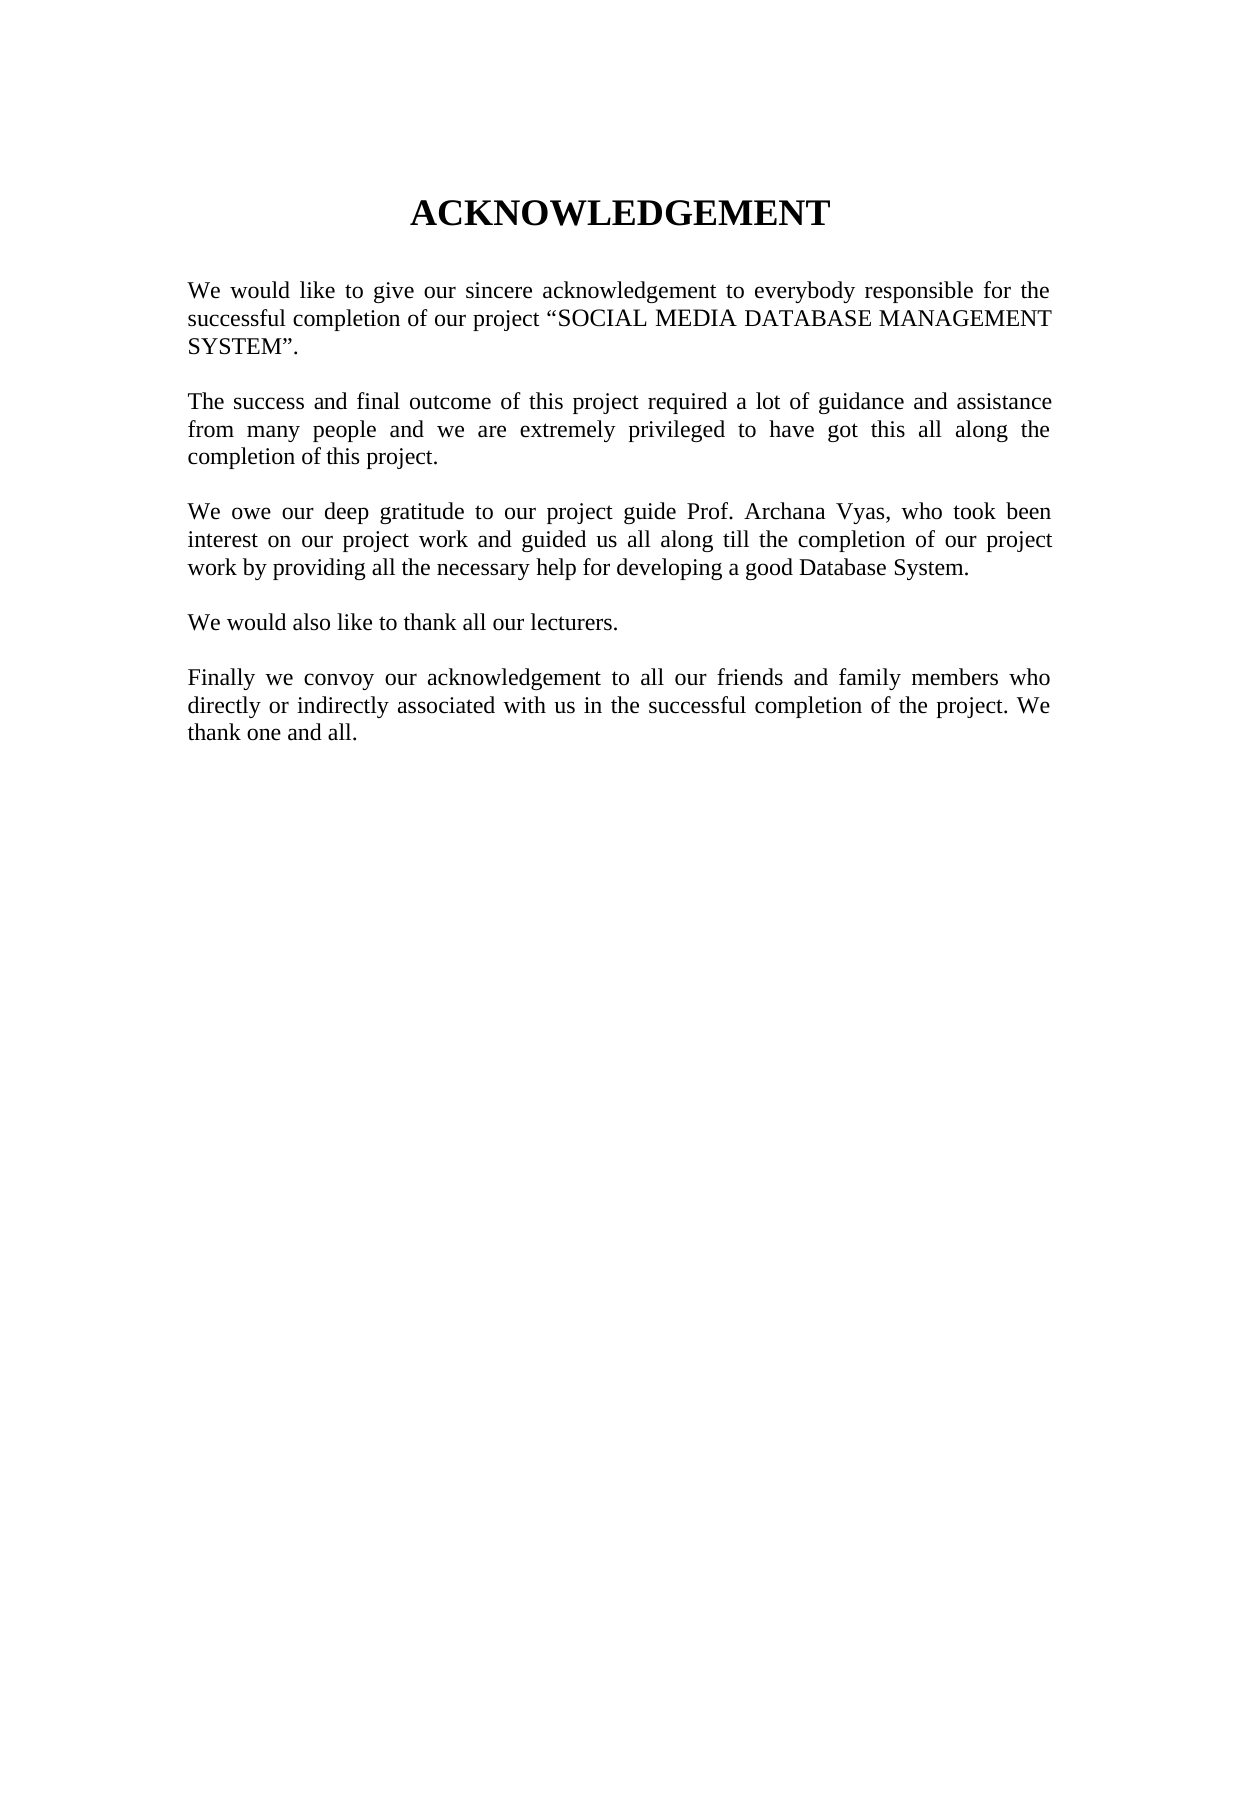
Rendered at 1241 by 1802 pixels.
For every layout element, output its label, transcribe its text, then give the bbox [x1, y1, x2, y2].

text We would also like to thank all our lecturers. [187, 608, 1065, 636]
text ACKNOWLEDGEMENT [276, 190, 964, 233]
text Finally we convoy our acknowledgement to all our friends and family members who directly or indirectly associated with us in the successful completion of the project. We thank one and all. [187, 663, 1052, 746]
text We would like to give our sincere acknowledgement to everybody responsible for the successful completion of our project “SOCIAL MEDIA DATABASE MANAGEMENT SYSTEM”. [187, 276, 1052, 360]
text We owe our deep gratitude to our project guide Prof. Archana Vyas, who took been interest on our project work and guided us all along till the completion of our project work by providing all the necessary help for developing a good Database System. [187, 497, 1053, 580]
text The success and final outcome of this project required a lot of guidance and assistance from many people and we are extremely privileged to have got this all along the completion of this project. [187, 387, 1053, 470]
